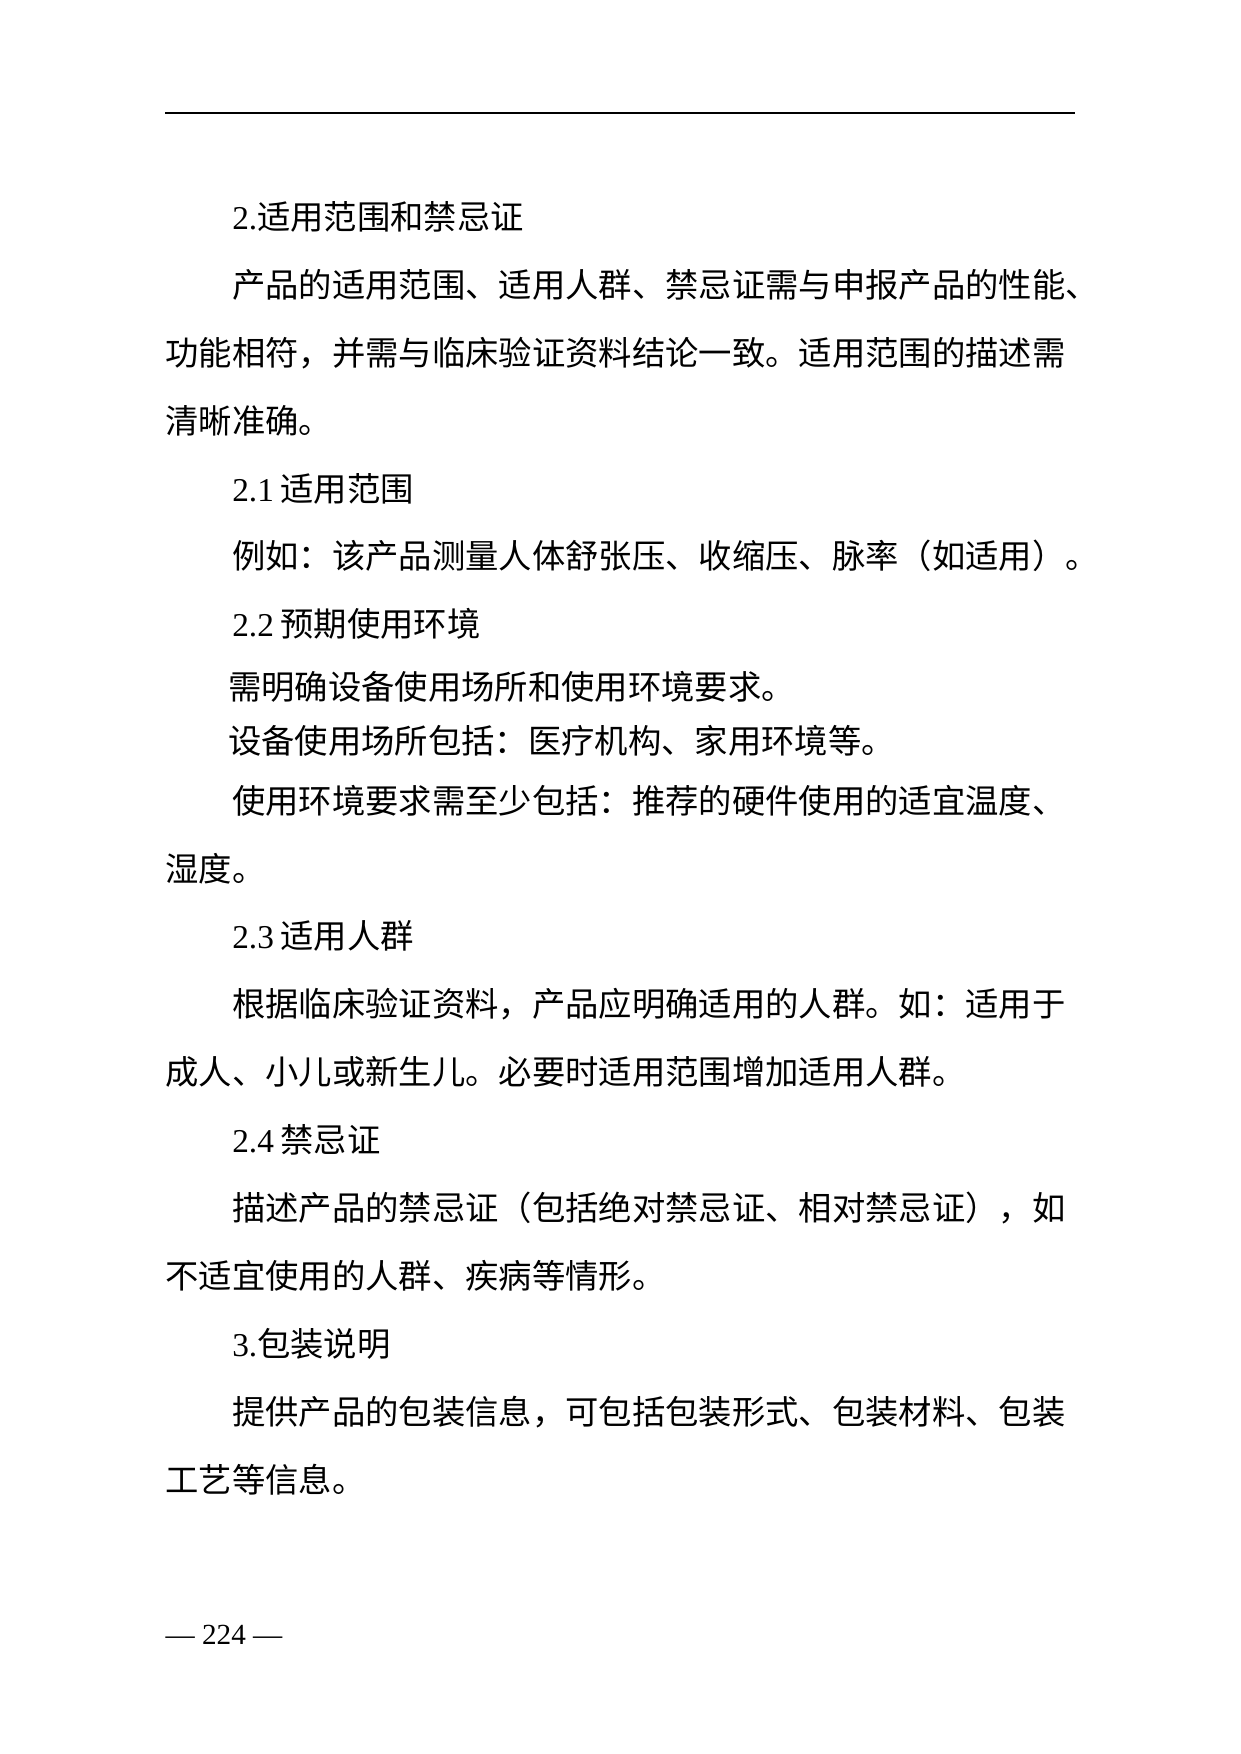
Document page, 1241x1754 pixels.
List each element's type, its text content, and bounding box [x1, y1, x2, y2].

text 描述产品的禁忌证（包括绝对禁忌证、相对禁忌证），如不适宜使用的人群、疾病等情形。 [165, 1172, 1075, 1308]
text 需明确设备使用场所和使用环境要求。 [178, 656, 1075, 710]
text 设备使用场所包括：医疗机构、家用环境等。 [178, 710, 1075, 764]
text 根据临床验证资料，产品应明确适用的人群。如：适用于成人、小儿或新生儿。必要时适用范围增加适用人群。 [165, 968, 1075, 1104]
text 2.3适用人群 [165, 900, 1075, 968]
text 2.4禁忌证 [165, 1104, 1075, 1172]
text 例如：该产品测量人体舒张压、收缩压、脉率（如适用）。 [165, 520, 1075, 588]
text 提供产品的包装信息，可包括包装形式、包装材料、包装工艺等信息。 [165, 1376, 1075, 1512]
text 2.2预期使用环境 [165, 588, 1075, 656]
text 使用环境要求需至少包括：推荐的硬件使用的适宜温度、湿度。 [165, 764, 1075, 900]
text 产品的适用范围、适用人群、禁忌证需与申报产品的性能、功能相符，并需与临床验证资料结论一致。适用范围的描述需清晰准确。 [165, 249, 1075, 452]
text 2.1适用范围 [165, 452, 1075, 520]
text 3.包装说明 [165, 1308, 1075, 1376]
text 2.适用范围和禁忌证 [165, 181, 1075, 249]
